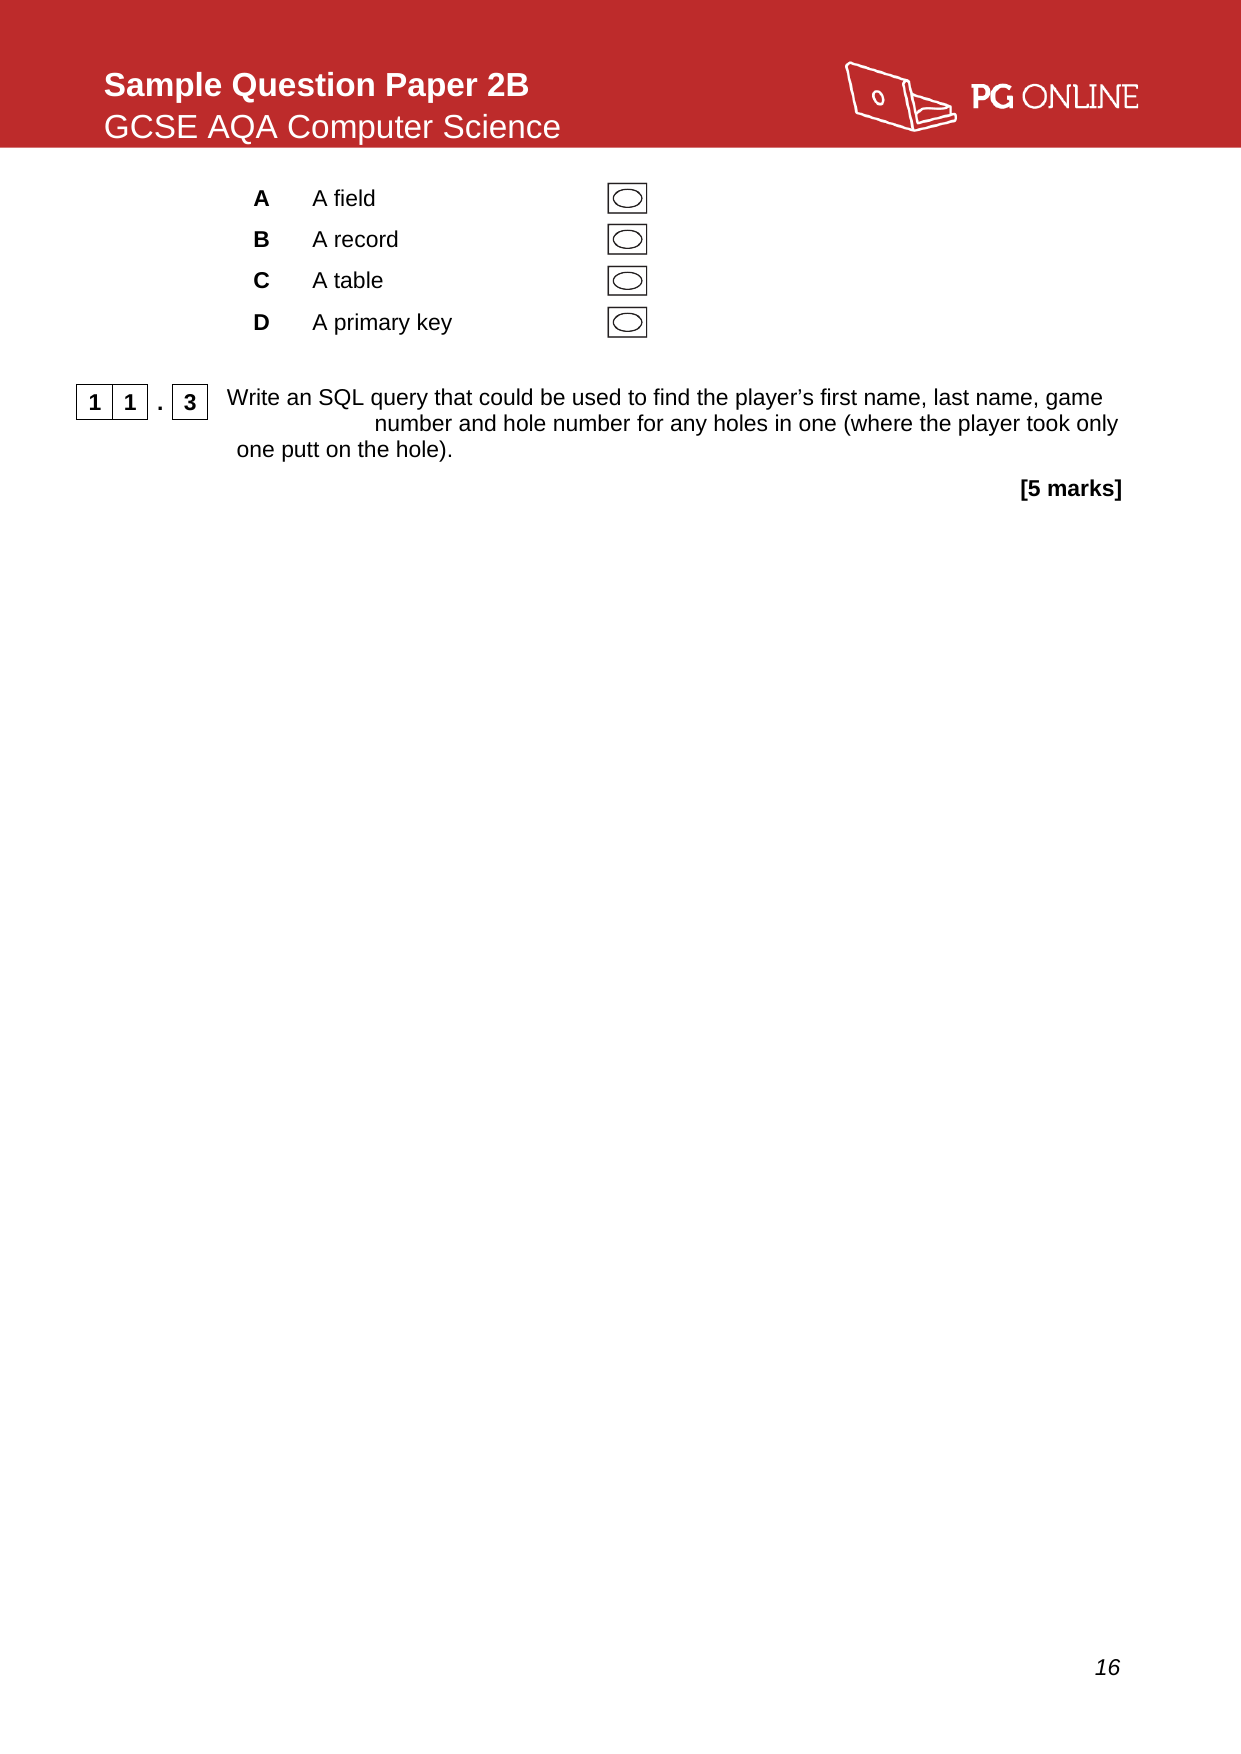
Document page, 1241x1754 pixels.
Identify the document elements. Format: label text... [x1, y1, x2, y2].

picture [607, 265, 648, 296]
table_cell A record [301, 219, 596, 260]
text Write an SQL query that could be used to find the player’s first name, last name, game number and hole number for any holes in one (where the player took only one putt on the hole). [89, 383, 1122, 463]
table_cell A primary key [301, 301, 596, 343]
picture [845, 61, 1139, 132]
table_header [596, 177, 661, 218]
table_cell C [242, 260, 301, 301]
picture [607, 306, 648, 338]
picture [607, 223, 648, 255]
table_cell [596, 301, 661, 343]
table_cell [596, 260, 661, 301]
table_header 1 [77, 385, 112, 419]
table_cell B [242, 219, 301, 260]
table_header A [242, 177, 301, 218]
table_header 3 [173, 385, 207, 419]
table_header A field [301, 177, 596, 218]
picture [607, 182, 648, 214]
table_header 1 [113, 385, 147, 419]
table_cell A table [301, 260, 596, 301]
table_cell [596, 219, 661, 260]
table_cell D [242, 301, 301, 343]
text [5 marks] [89, 475, 1122, 501]
table_header . [148, 384, 172, 419]
